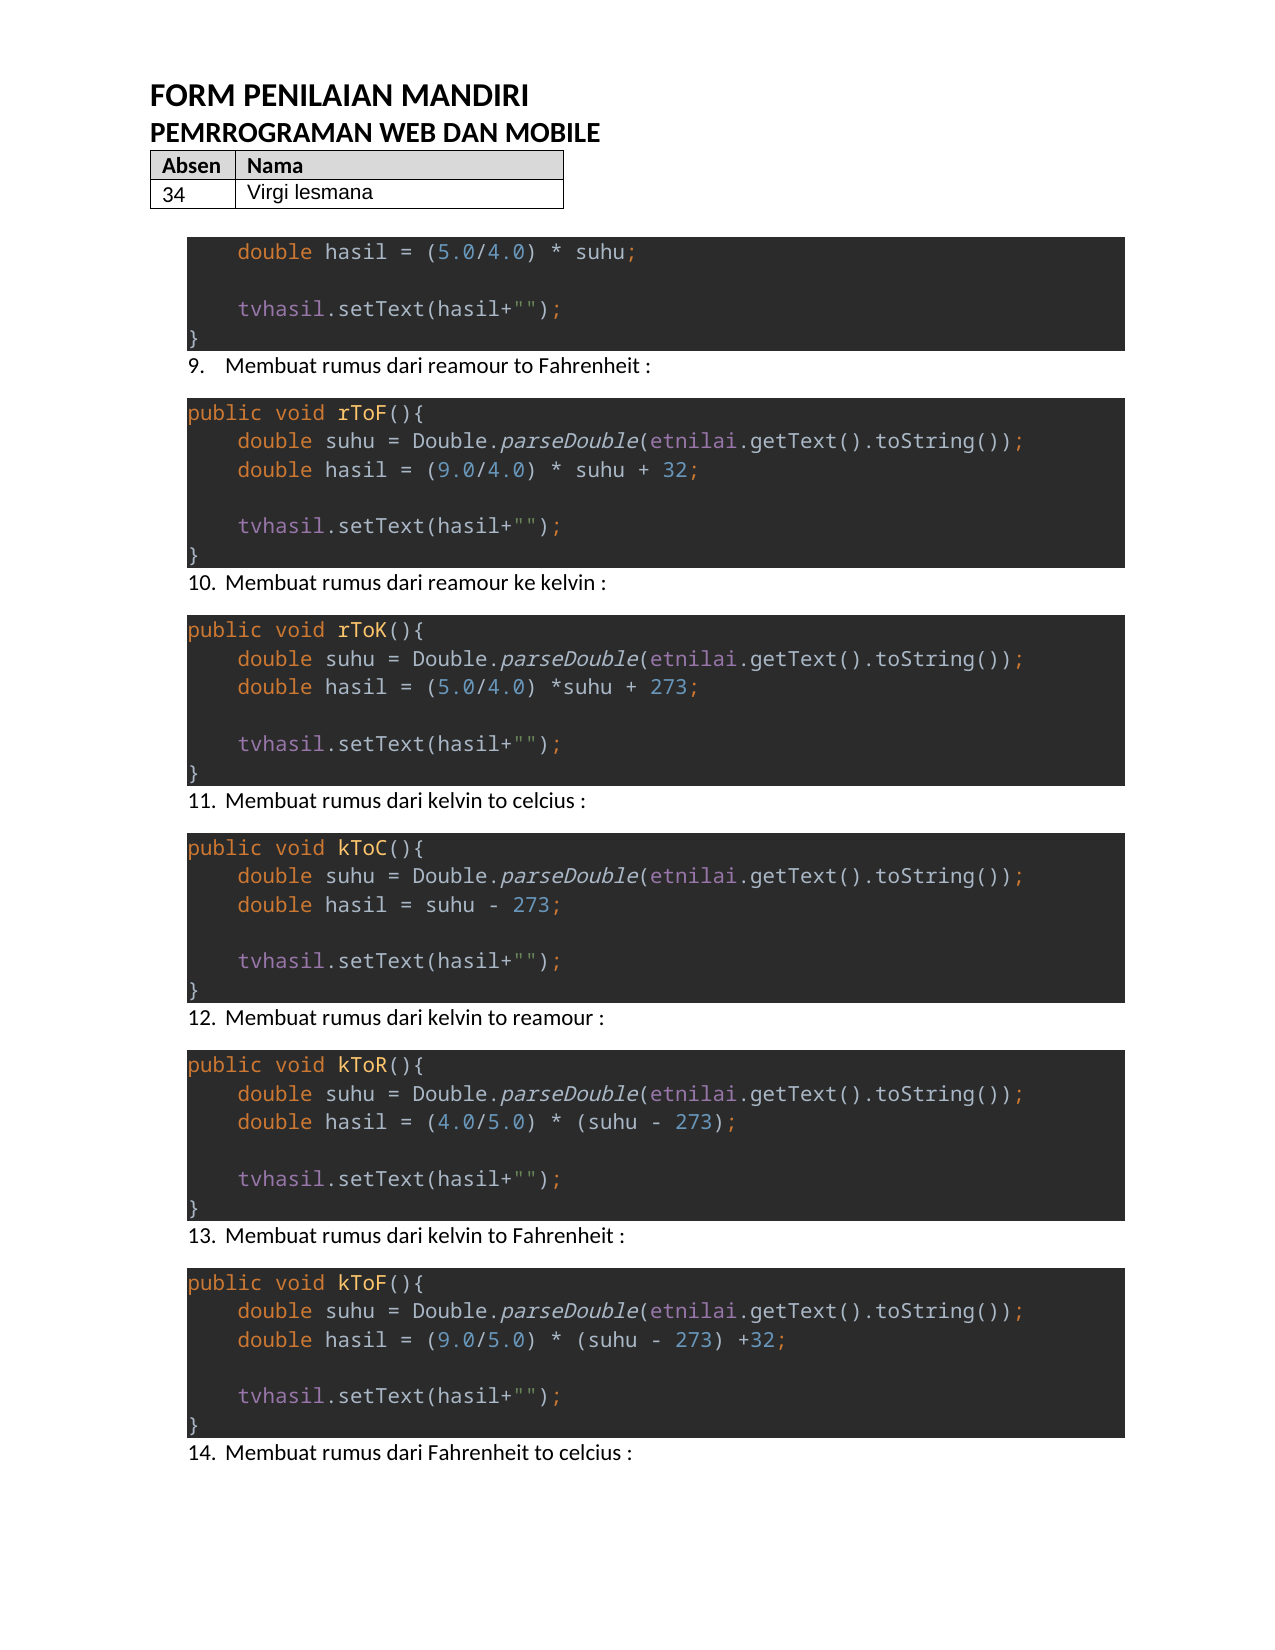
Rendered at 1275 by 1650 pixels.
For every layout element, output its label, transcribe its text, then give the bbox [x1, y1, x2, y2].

list Membuat rumus dari kelvin to celcius : [187, 786, 1125, 814]
text public void kToF(){ double suhu = Double.parseDouble(etnilai.getText().toString()); double hasil = (9.0/5.0) * (suhu - 273) +32; tvhasil.setText(hasil+""); } [187, 1268, 1125, 1438]
list Membuat rumus dari kelvin to Fahrenheit : [187, 1221, 1125, 1249]
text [187, 237, 1125, 351]
list Membuat rumus dari reamour ke kelvin : [187, 568, 1125, 597]
list Membuat rumus dari reamour to Fahrenheit : [187, 351, 1125, 379]
text public void rToF(){ double suhu = Double.parseDouble(etnilai.getText().toString()); double hasil = (9.0/4.0) * suhu + 32; tvhasil.setText(hasil+""); } [187, 398, 1125, 568]
text public void kToR(){ double suhu = Double.parseDouble(etnilai.getText().toString()); double hasil = (4.0/5.0) * (suhu - 273); tvhasil.setText(hasil+""); } [187, 1050, 1125, 1221]
text public void rToK(){ double suhu = Double.parseDouble(etnilai.getText().toString()); double hasil = (5.0/4.0) *suhu + 273; tvhasil.setText(hasil+""); } [187, 615, 1125, 786]
list Membuat rumus dari kelvin to reamour : [187, 1003, 1125, 1032]
text public void kToC(){ double suhu = Double.parseDouble(etnilai.getText().toString()); double hasil = suhu - 273; tvhasil.setText(hasil+""); } [187, 833, 1125, 1003]
list Membuat rumus dari Fahrenheit to celcius : [187, 1438, 1125, 1467]
